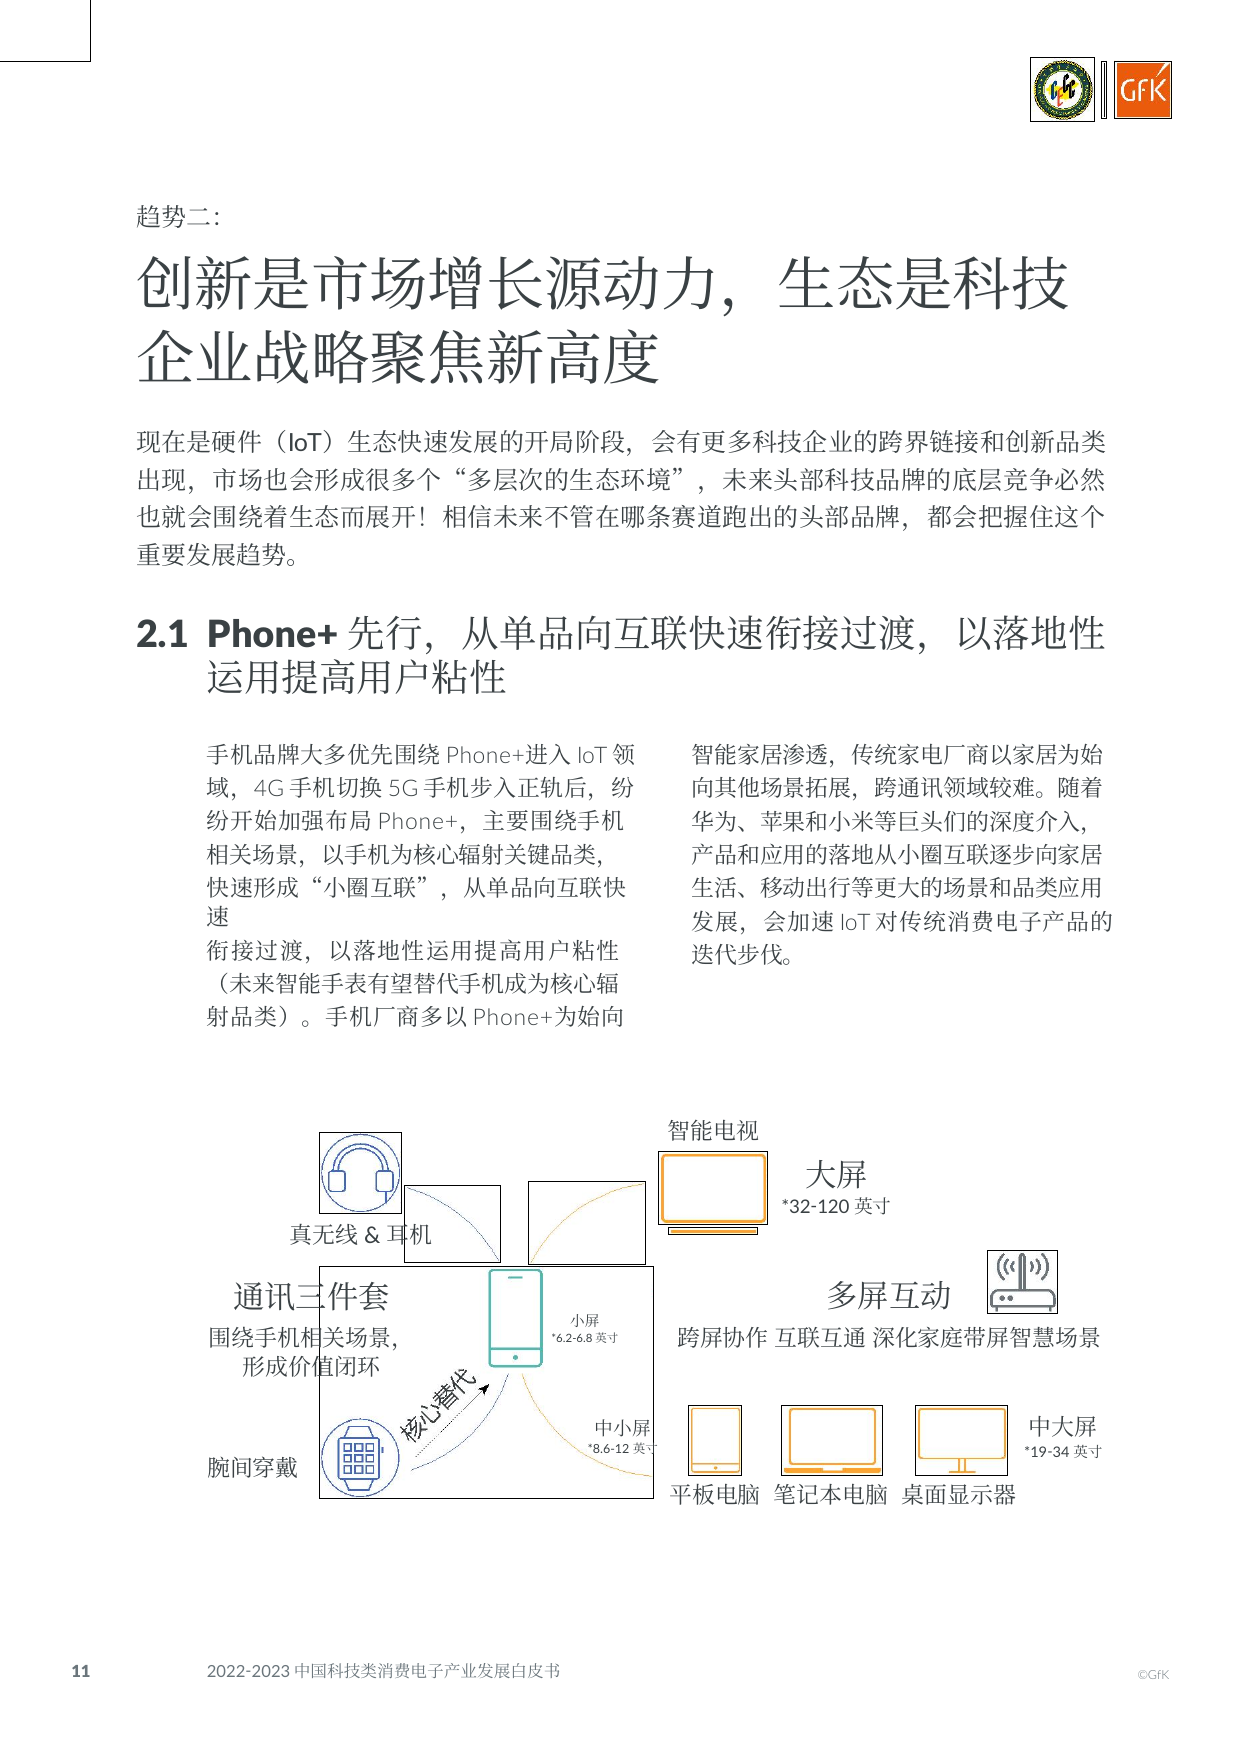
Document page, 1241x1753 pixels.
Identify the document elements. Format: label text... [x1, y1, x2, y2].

text 衔接过渡，以落地性运用提高用户粘性 [207, 936, 645, 965]
picture [1102, 62, 1106, 118]
text 通讯三件套 [233, 1275, 439, 1317]
text 企业战略聚焦新高度 [136, 321, 1094, 394]
text 运用提高用户粘性 [207, 651, 532, 701]
text 生活、移动出行等更大的场景和品类应用 [691, 873, 1129, 902]
picture [659, 1152, 767, 1224]
text 趋势二： [136, 200, 261, 233]
text 2.1 Phone+ 先行，从单品向互联快速衔接过渡，以落地性 [136, 607, 1129, 657]
text 跨屏协作 互联互通 深化家庭带屏智慧场景 [677, 1322, 1126, 1352]
text 腕间穿戴 [207, 1452, 323, 1482]
text 2022-2023中国科技类消费电子产业发展白皮书 [207, 1660, 582, 1682]
picture [782, 1406, 882, 1475]
text 创新是市场增长源动力，生态是科技 [136, 243, 1094, 321]
text 发展，会加速IoT对传统消费电子产品的 [691, 907, 1129, 936]
text 纷开始加强布局Phone+，主要围绕手机 [207, 806, 645, 836]
picture [529, 1182, 645, 1264]
text *8.6-12 英寸 [587, 1440, 681, 1457]
picture [916, 1406, 1007, 1475]
text 中大屏 [1029, 1411, 1127, 1442]
text *6.2-6.8 英寸 [551, 1330, 638, 1345]
text （未来智能手表有望替代手机成为核心辐 [207, 969, 645, 998]
text 真无线 & 耳机 [289, 1219, 457, 1249]
text 智能家居渗透，传统家电厂商以家居为始 [691, 740, 1129, 769]
text 迭代步伐。 [691, 940, 1129, 969]
text 大屏 [805, 1153, 916, 1194]
text 快速形成“小圈互联”，从单品向互联快速 [207, 873, 645, 932]
text ©GfK [1137, 1667, 1188, 1682]
text 智能电视 [667, 1116, 784, 1146]
picture [669, 1228, 757, 1234]
picture [320, 1267, 653, 1498]
text 围绕手机相关场景， [208, 1323, 439, 1353]
text *19-34 英寸 [1024, 1442, 1127, 1461]
picture [405, 1186, 500, 1262]
picture [1031, 58, 1094, 121]
text 产品和应用的落地从小圈互联逐步向家居 [691, 840, 1129, 869]
picture [320, 1133, 401, 1213]
picture [0, 0, 90, 61]
text 华为、苹果和小米等巨头们的深度介入， [691, 807, 1129, 836]
text *32-120 英寸 [781, 1194, 916, 1219]
text 多屏互动 [826, 1274, 1126, 1316]
text 射品类）。手机厂商多以Phone+为始向 [207, 1002, 645, 1032]
picture [689, 1406, 741, 1475]
text 小屏 [570, 1311, 638, 1330]
text 重要发展趋势。 [136, 538, 1129, 571]
text 也就会围绕着生态而展开！相信未来不管在哪条赛道跑出的头部品牌，都会把握住这个 [136, 500, 1129, 533]
text 中小屏 [594, 1415, 681, 1440]
text 向其他场景拓展，跨通讯领域较难。随着 [691, 773, 1129, 802]
text 相关场景，以手机为核心辐射关键品类， [207, 840, 645, 869]
text 手机品牌大多优先围绕Phone+进入IoT领 [207, 740, 645, 769]
picture [1115, 62, 1171, 118]
picture [988, 1251, 1057, 1274]
text 域，4G手机切换5G手机步入正轨后，纷 [207, 773, 645, 802]
text 出现，市场也会形成很多个“多层次的生态环境”，未来头部科技品牌的底层竞争必然 [136, 463, 1129, 496]
text 11 [71, 1662, 115, 1682]
text 形成价值闭环 [242, 1353, 439, 1380]
text 现在是硬件（IoT）生态快速发展的开局阶段，会有更多科技企业的跨界链接和创新品类 [136, 425, 1129, 458]
text 平板电脑 笔记本电脑 桌面显示器 [669, 1480, 1044, 1510]
